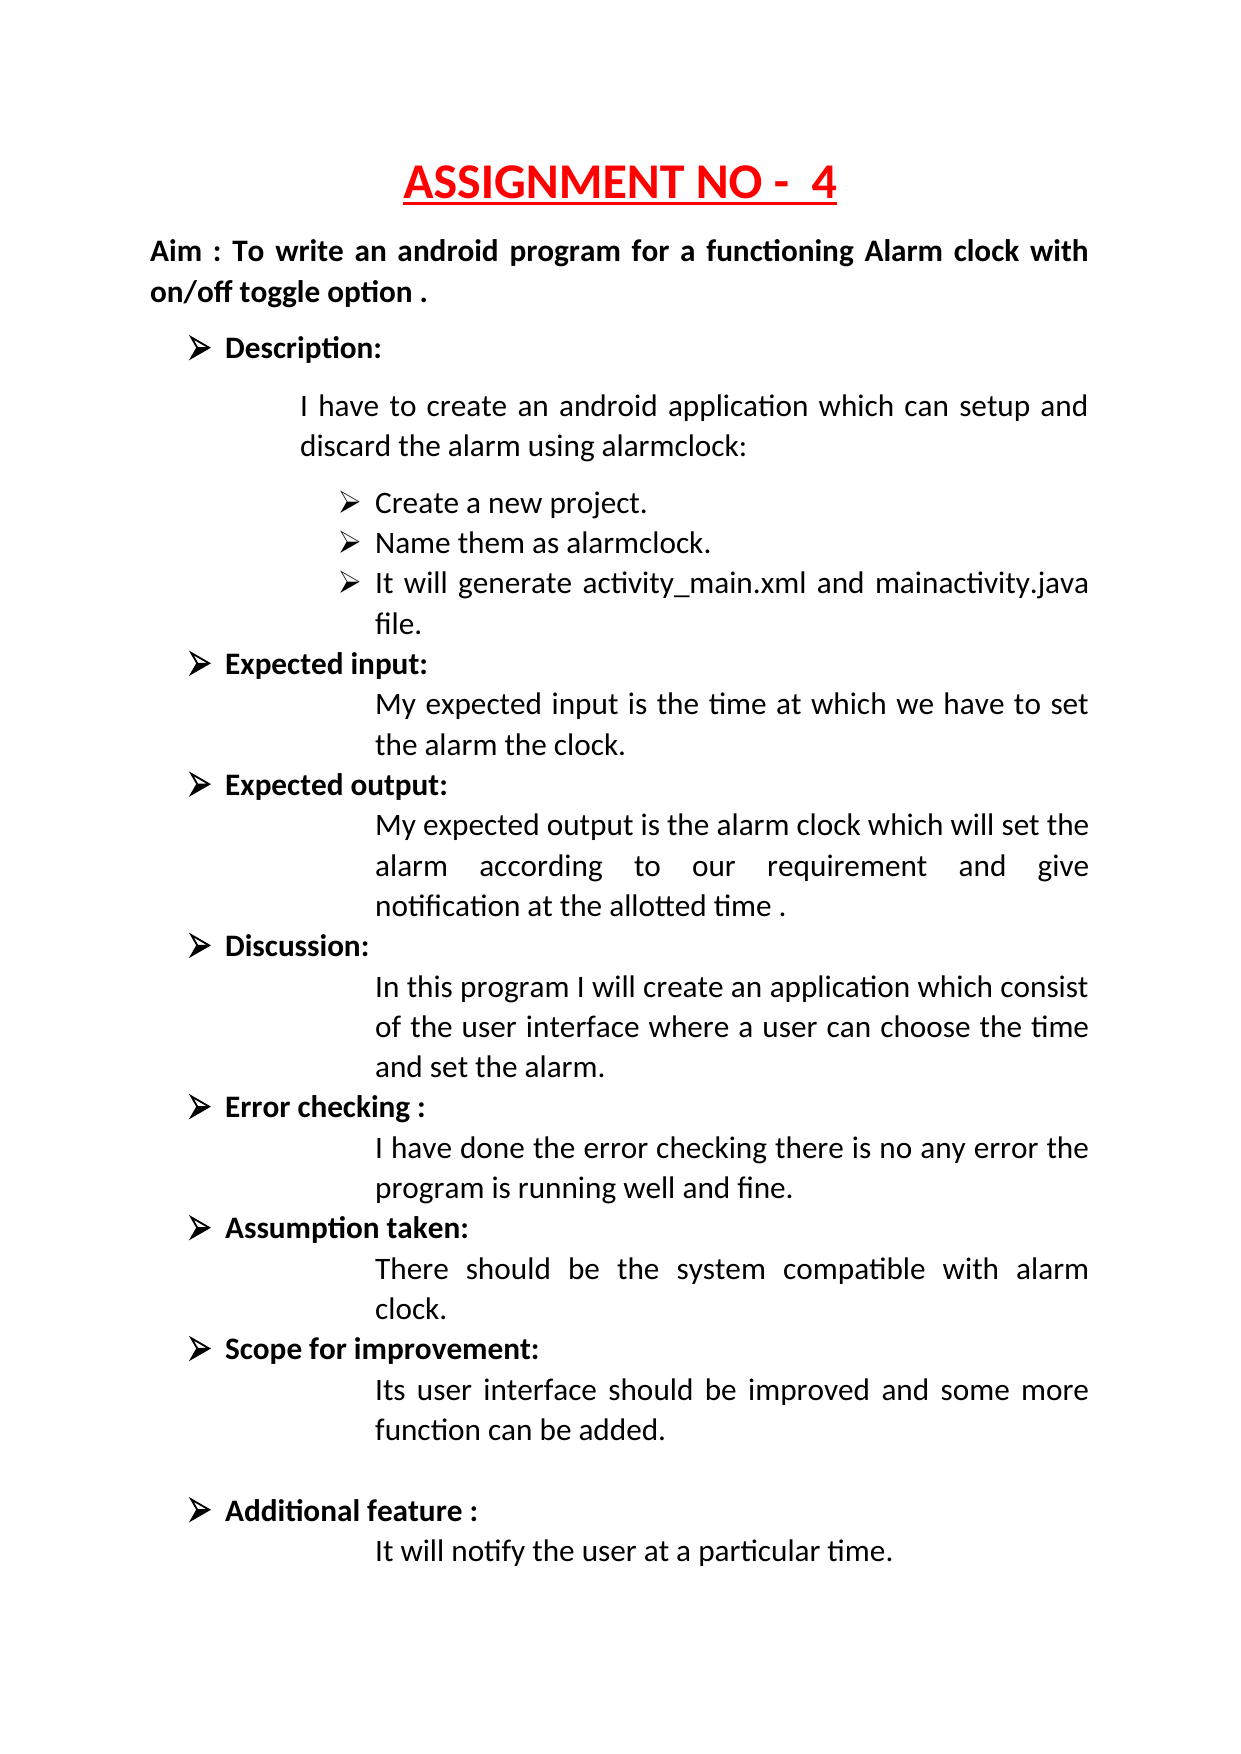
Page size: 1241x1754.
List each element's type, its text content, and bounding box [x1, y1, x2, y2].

list My expected input is the time at which we have to set the alarm the clock. [375, 684, 1090, 763]
list Create a new project. [337, 483, 1090, 521]
text Aim : To write an android program for a functioning Alarm clock with on/off toggle option . [150, 231, 1090, 310]
list Its user interface should be improved and some more function can be added. [375, 1370, 1090, 1448]
list Discussion: [187, 926, 1090, 964]
list It will generate activity_main.xml and mainactivity.java file. [337, 563, 1090, 642]
list Assumption taken: [187, 1208, 1090, 1247]
list It will notify the user at a particular time. [375, 1531, 1090, 1569]
list Expected input: [187, 644, 1090, 682]
list Error checking : [187, 1088, 1090, 1126]
list Scope for improvement: [187, 1329, 1090, 1368]
list Expected output: [187, 765, 1090, 803]
list My expected output is the alarm clock which will set the alarm according to our requirement and give notification at the allotted time . [375, 805, 1090, 924]
list I have done the error checking there is no any error the program is running well and fine. [375, 1128, 1090, 1206]
list In this program I will create an application which consist of the user interface where a user can choose the time and set the alarm. [375, 967, 1090, 1085]
text ASSIGNMENT NO - 4 [150, 150, 1090, 211]
list Additional feature : [187, 1491, 1090, 1529]
list There should be the system compatible with alarm clock. [375, 1249, 1090, 1327]
list Name them as alarmclock. [337, 523, 1090, 561]
list Description: [187, 329, 1090, 367]
text I have to create an android application which can setup and discard the alarm using alarmclock: [300, 386, 1090, 464]
